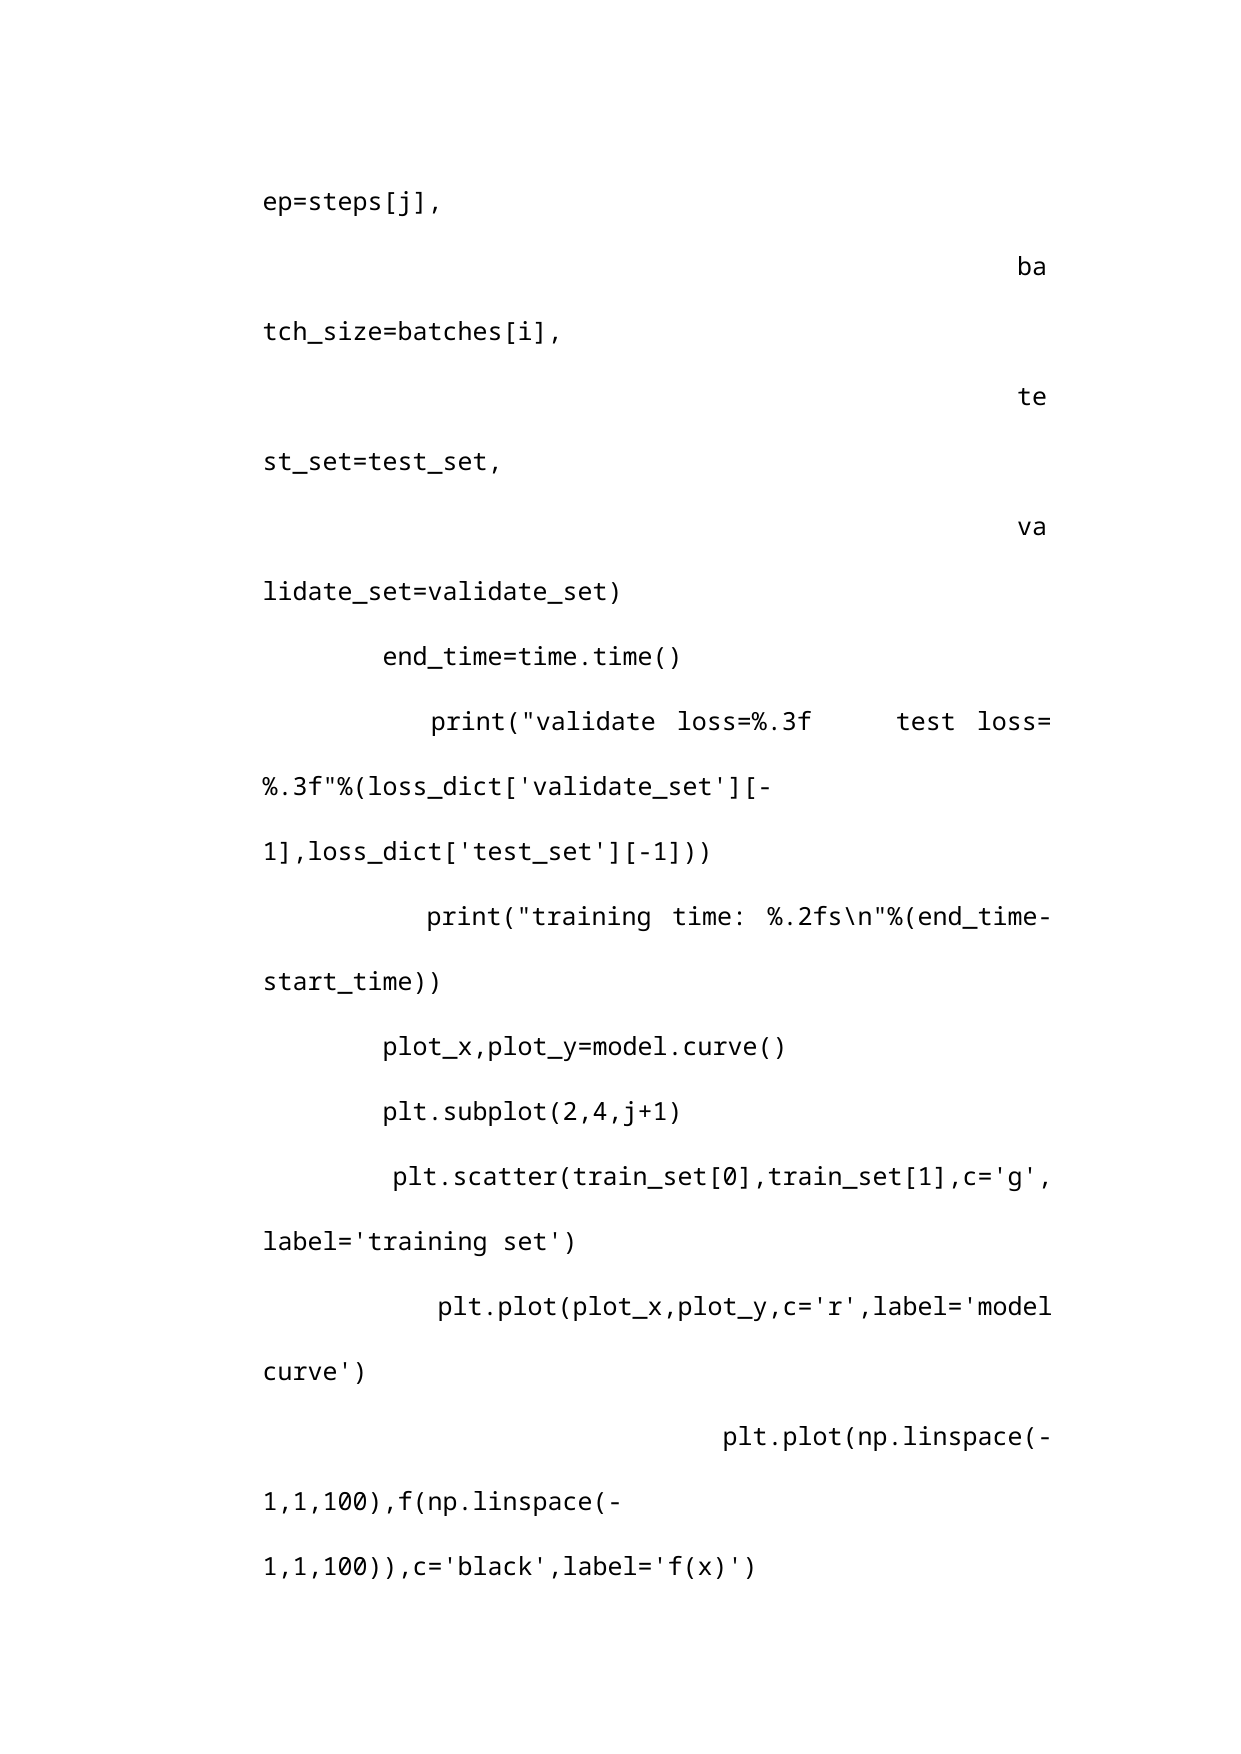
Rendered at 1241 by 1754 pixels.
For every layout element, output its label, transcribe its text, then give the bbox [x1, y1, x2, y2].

text test_set=test_set, [262, 363, 1053, 493]
text print("validate loss=%.3f test loss=%.3f"%(loss_dict['validate_set'][-1],loss_dict['test_set'][-1])) [262, 688, 1053, 883]
text plt.plot(plot_x,plot_y,c='r',label='model curve') [262, 1273, 1053, 1403]
text validate_set=validate_set) [262, 493, 1053, 623]
text plt.scatter(train_set[0],train_set[1],c='g',label='training set') [262, 1143, 1053, 1273]
text plt.subplot(2,4,j+1) [262, 1078, 1053, 1143]
text step=steps[j], [262, 168, 1053, 233]
text plot_x,plot_y=model.curve() [262, 1013, 1053, 1078]
text batch_size=batches[i], [262, 233, 1053, 363]
text print("training time: %.2fs\n"%(end_time-start_time)) [262, 883, 1053, 1013]
text end_time=time.time() [262, 623, 1053, 688]
text plt.plot(np.linspace(-1,1,100),f(np.linspace(-1,1,100)),c='black',label='f(x)') [262, 1403, 1053, 1598]
